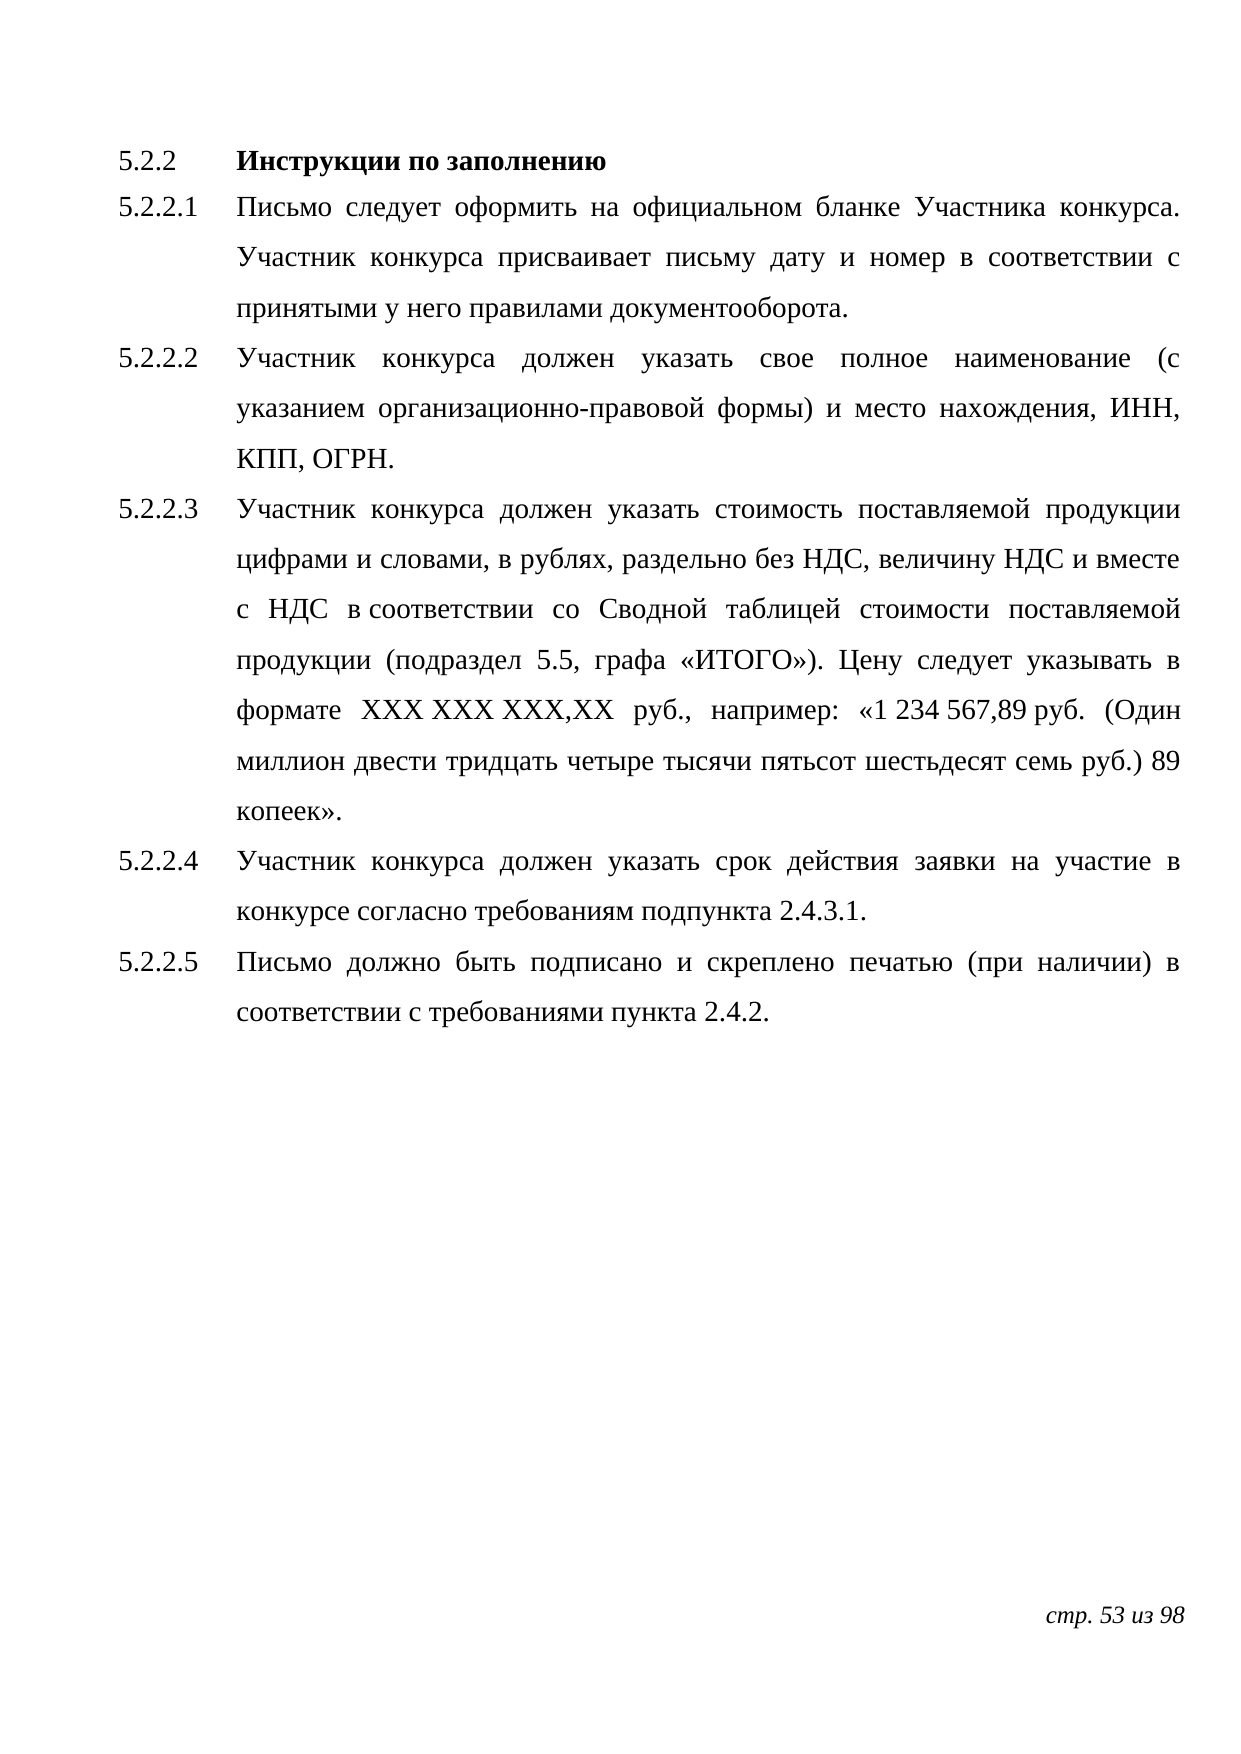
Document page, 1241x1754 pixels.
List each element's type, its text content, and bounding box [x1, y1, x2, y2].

text Участник конкурса должен указать свое полное наименование (с указанием организационно-правовой формы) и место нахождения, ИНН, КПП, ОГРН. [118, 340, 1181, 474]
text Участник конкурса должен указать стоимость поставляемой продукции цифрами и словами, в рублях, раздельно без НДС, величину НДС и вместе с НДС в соответствии со Сводной таблицей стоимости поставляемой продукции (подраздел 5.5, графа «ИТОГО»). Цену следует указывать в формате ХХХ ХХХ ХХХ,ХХ руб., например: «1 234 567,89 руб. (Один миллион двести тридцать четыре тысячи пятьсот шестьдесят семь руб.) 89 копеек». [118, 491, 1181, 826]
text Участник конкурса должен указать срок действия заявки на участие в конкурсе согласно требованиям подпункта 2.4.3.1. [118, 843, 1181, 927]
text Письмо следует оформить на официальном бланке Участника конкурса. Участник конкурса присваивает письму дату и номер в соответствии с принятыми у него правилами документооборота. [118, 189, 1181, 323]
text Инструкции по заполнению [118, 143, 1181, 177]
text Письмо должно быть подписано и скреплено печатью (при наличии) в соответствии с требованиями пункта 2.4.2. [118, 944, 1181, 1028]
